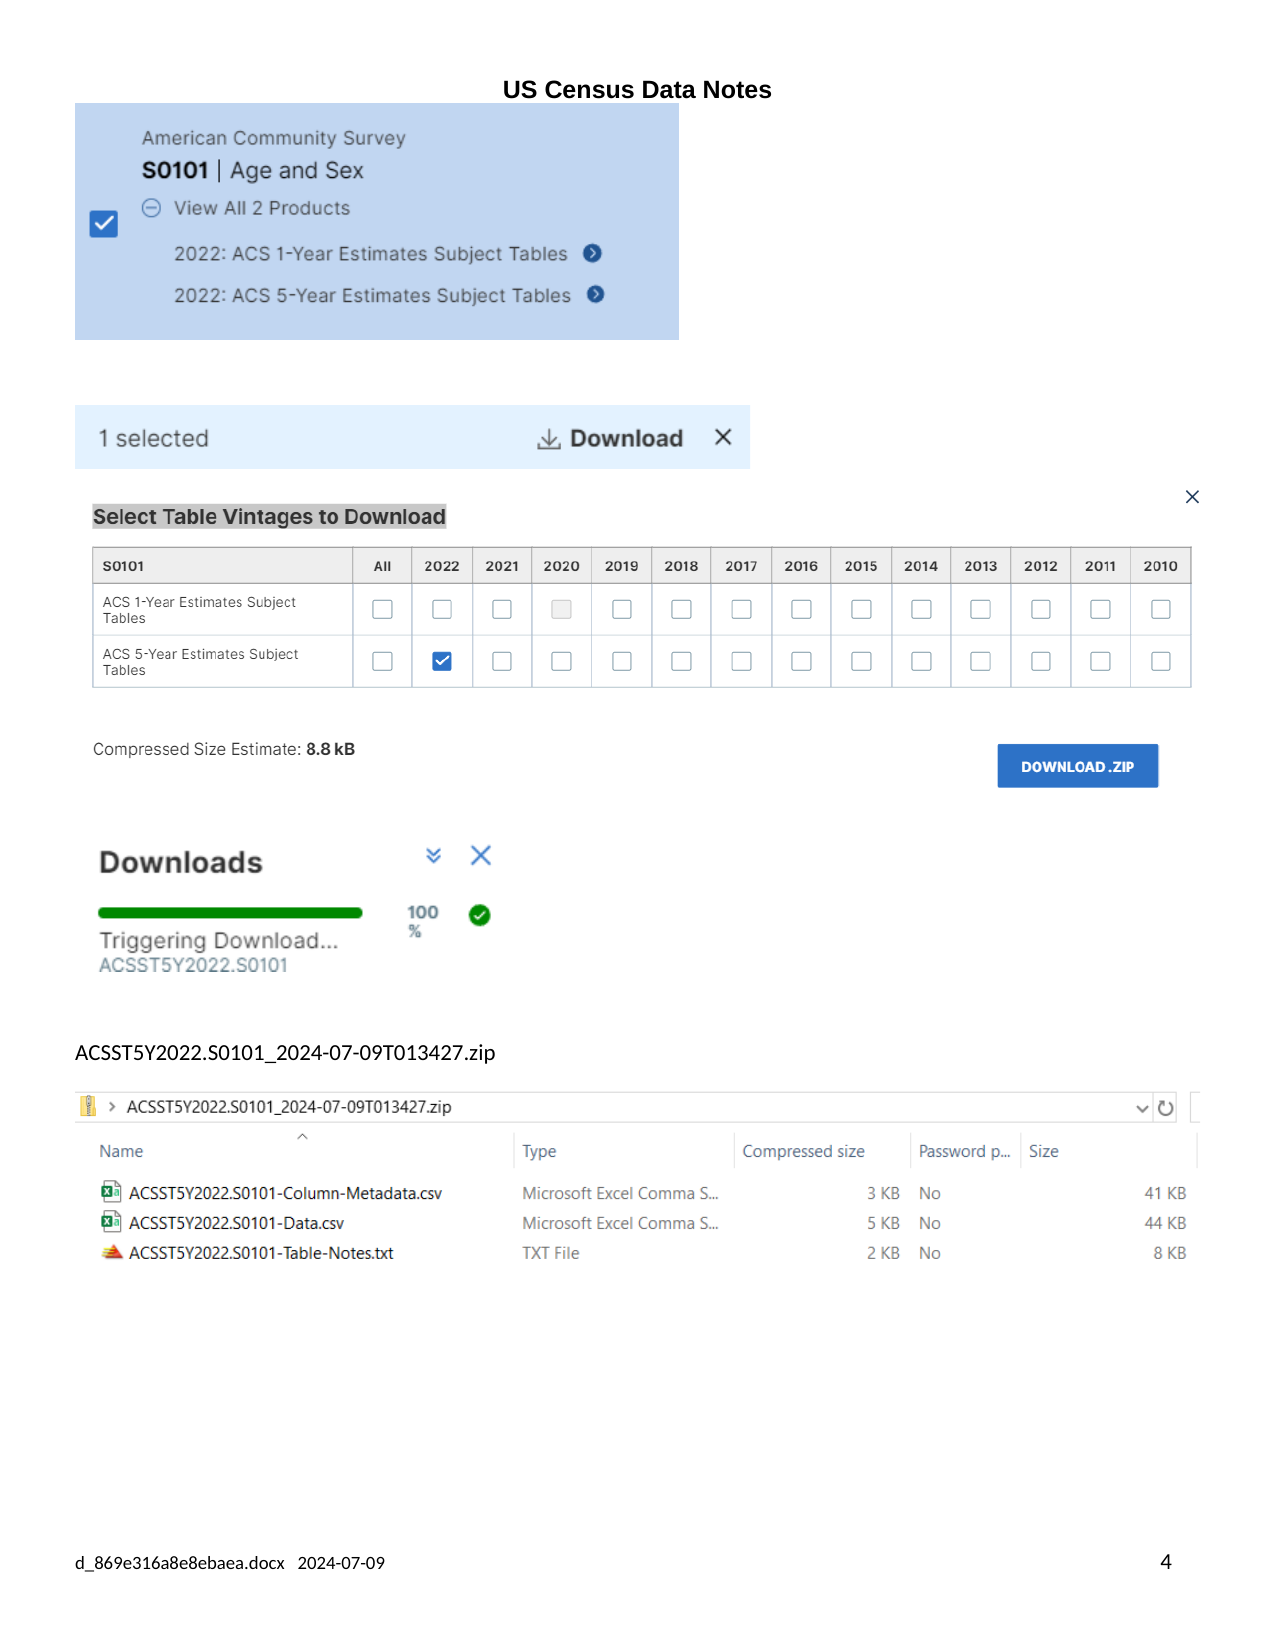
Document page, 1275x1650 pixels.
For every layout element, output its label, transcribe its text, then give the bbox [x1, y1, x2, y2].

picture [75, 405, 750, 469]
picture [75, 826, 505, 972]
picture [75, 103, 679, 340]
text ACSST5Y2022.S0101_2024-07-09T013427.zip [75, 1038, 1200, 1066]
picture [75, 487, 1200, 808]
picture [75, 1084, 1200, 1280]
